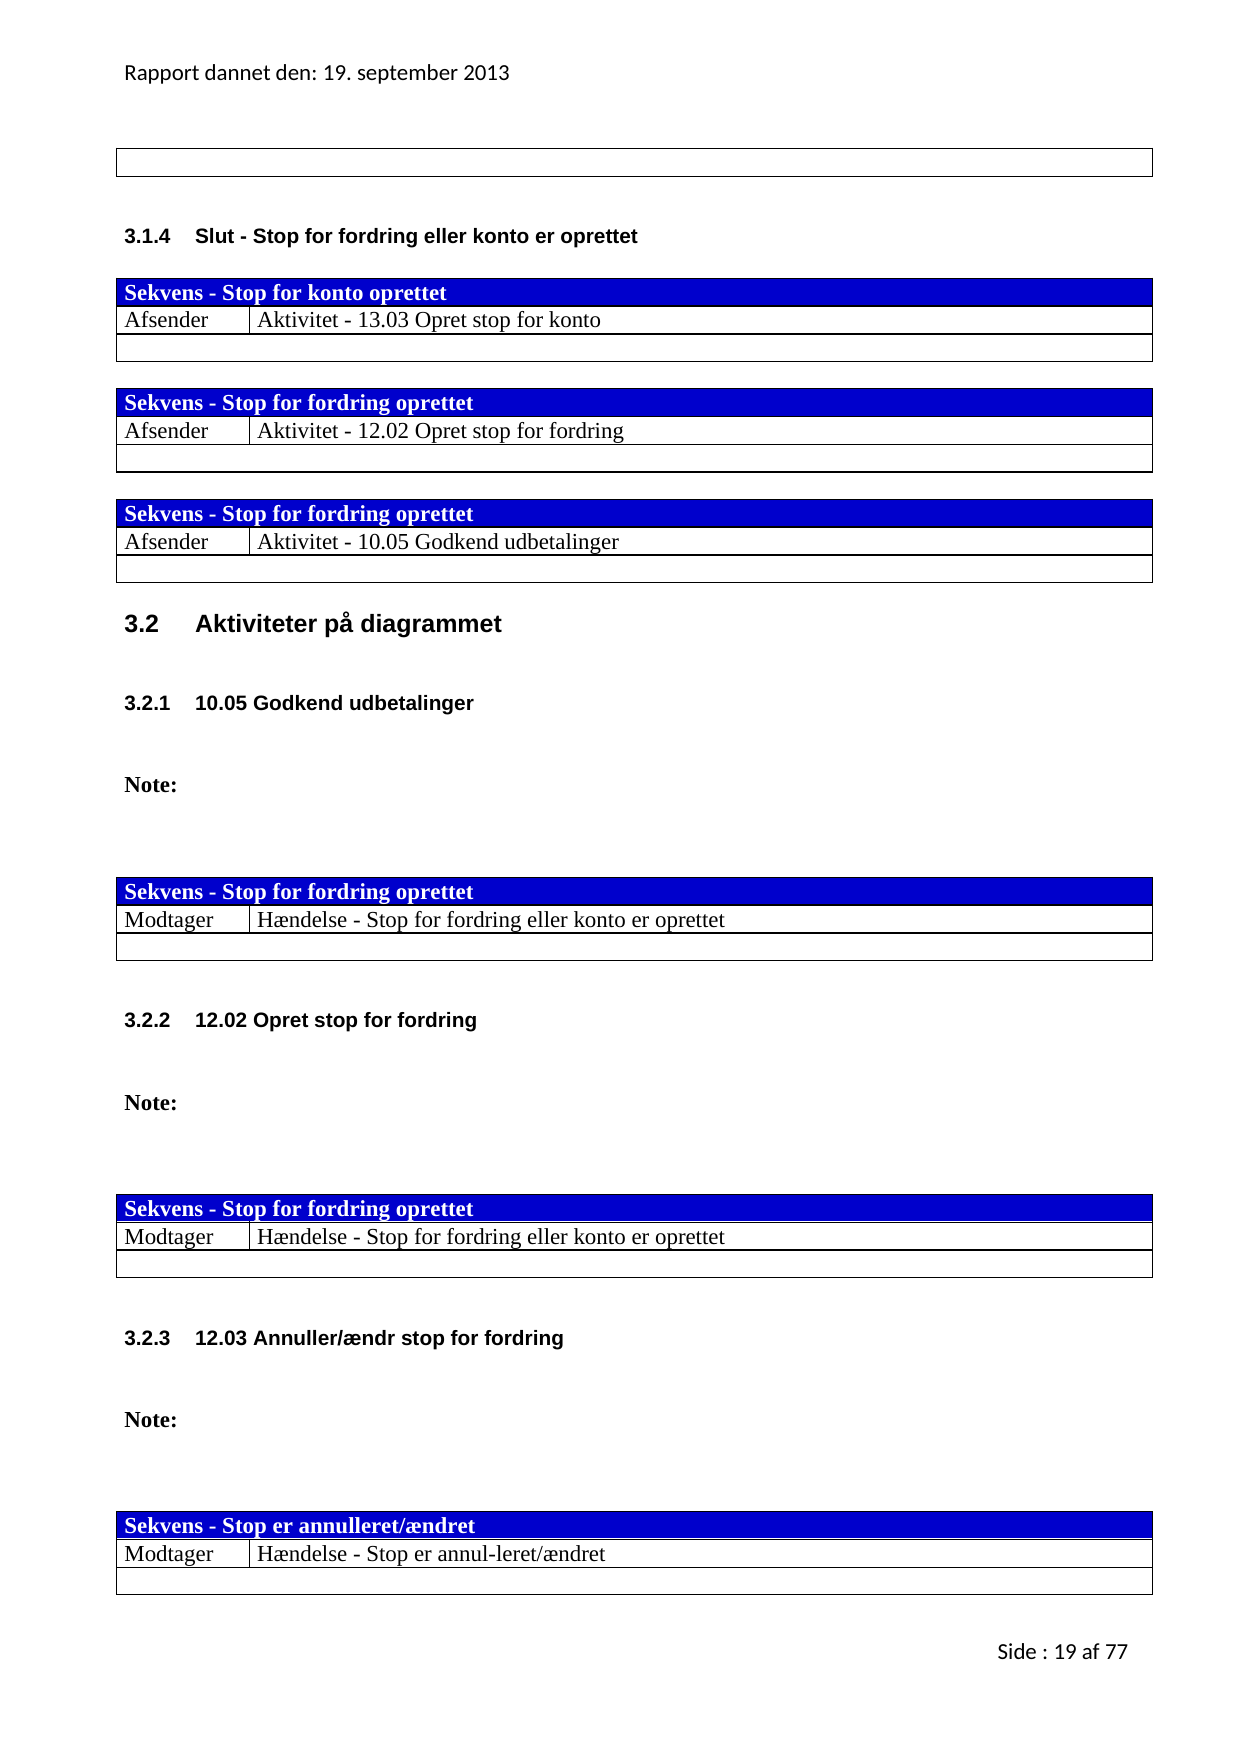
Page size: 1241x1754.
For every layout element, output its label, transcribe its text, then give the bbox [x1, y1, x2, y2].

table_header Sekvens - Stop for konto oprettet [117, 279, 1152, 305]
table_header Sekvens - Stop for fordring oprettet [117, 389, 1152, 416]
table_cell Hændelse - Stop for fordring eller konto er oprettet [250, 906, 1152, 932]
subtitle Aktiviteter på diagrammet [124, 609, 1137, 638]
text Note: [124, 771, 1137, 798]
table_cell [117, 149, 1152, 176]
text Note: [124, 1088, 1137, 1115]
table_cell Aktivitet - 12.02 Opret stop for fordring [250, 417, 1152, 443]
table_cell Afsender [117, 528, 249, 554]
table_cell Modtager [117, 1540, 249, 1566]
table_cell [117, 1568, 1152, 1594]
subtitle 10.05 Godkend udbetalinger [124, 691, 1137, 715]
table_cell Modtager [117, 906, 249, 932]
table_cell Hændelse - Stop for fordring eller konto er oprettet [250, 1223, 1152, 1249]
table_header Sekvens - Stop for fordring oprettet [117, 500, 1152, 526]
table_cell Modtager [117, 1223, 249, 1249]
table_cell [117, 556, 1152, 582]
table_header Sekvens - Stop for fordring oprettet [117, 1195, 1152, 1221]
table_cell Aktivitet - 13.03 Opret stop for konto [250, 307, 1152, 333]
subtitle 12.02 Opret stop for fordring [124, 1008, 1137, 1032]
table_cell Aktivitet - 10.05 Godkend udbetalinger [250, 528, 1152, 554]
table_cell Hændelse - Stop er annul-leret/ændret [250, 1540, 1152, 1566]
table_cell [117, 1251, 1152, 1277]
text Note: [124, 1406, 1137, 1432]
table_header Sekvens - Stop for fordring oprettet [117, 878, 1152, 904]
table_cell Afsender [117, 307, 249, 333]
subtitle 12.03 Annuller/ændr stop for fordring [124, 1325, 1137, 1349]
table_cell [117, 445, 1152, 471]
subtitle Slut - Stop for fordring eller konto er oprettet [124, 224, 1137, 248]
table_cell Afsender [117, 417, 249, 443]
table_cell [117, 934, 1152, 960]
table_header Sekvens - Stop er annulleret/ændret [117, 1512, 1152, 1538]
table_cell [117, 335, 1152, 361]
